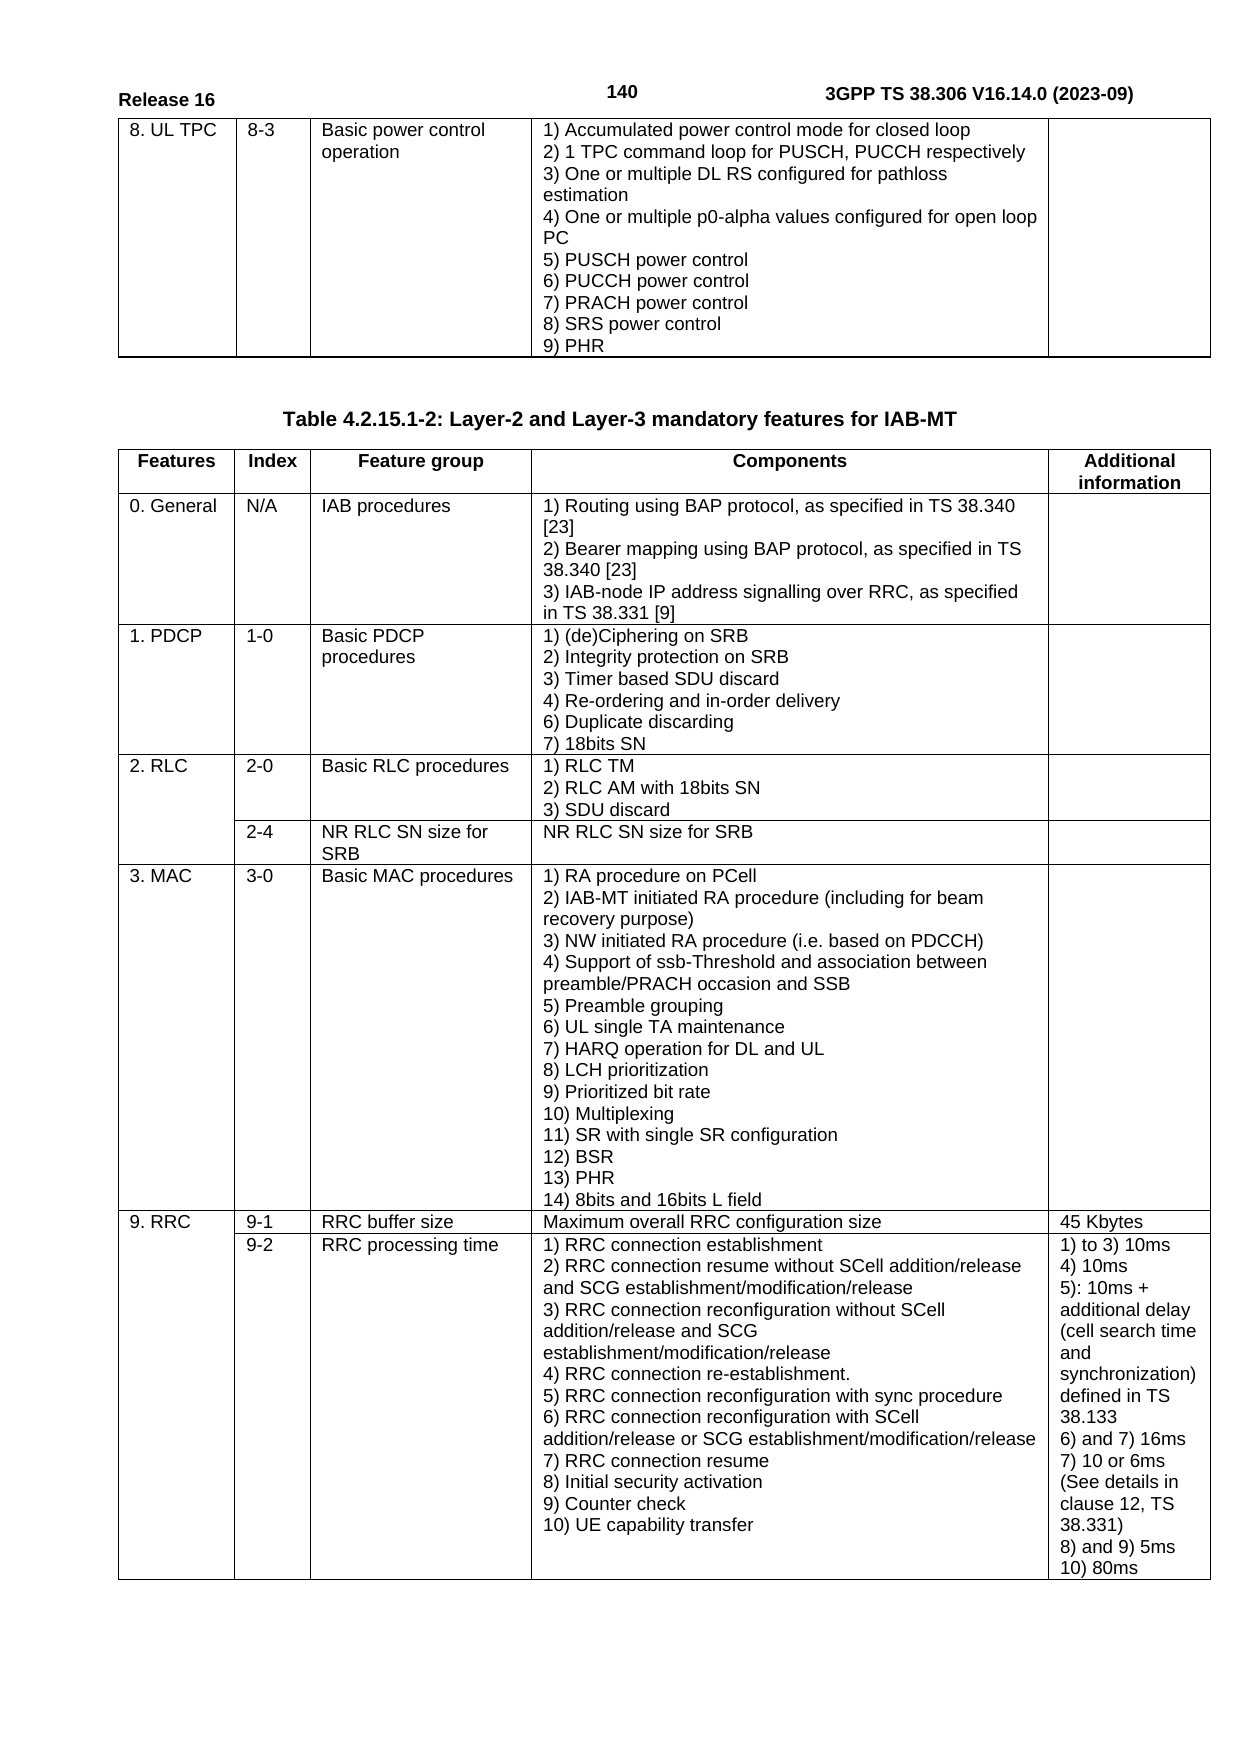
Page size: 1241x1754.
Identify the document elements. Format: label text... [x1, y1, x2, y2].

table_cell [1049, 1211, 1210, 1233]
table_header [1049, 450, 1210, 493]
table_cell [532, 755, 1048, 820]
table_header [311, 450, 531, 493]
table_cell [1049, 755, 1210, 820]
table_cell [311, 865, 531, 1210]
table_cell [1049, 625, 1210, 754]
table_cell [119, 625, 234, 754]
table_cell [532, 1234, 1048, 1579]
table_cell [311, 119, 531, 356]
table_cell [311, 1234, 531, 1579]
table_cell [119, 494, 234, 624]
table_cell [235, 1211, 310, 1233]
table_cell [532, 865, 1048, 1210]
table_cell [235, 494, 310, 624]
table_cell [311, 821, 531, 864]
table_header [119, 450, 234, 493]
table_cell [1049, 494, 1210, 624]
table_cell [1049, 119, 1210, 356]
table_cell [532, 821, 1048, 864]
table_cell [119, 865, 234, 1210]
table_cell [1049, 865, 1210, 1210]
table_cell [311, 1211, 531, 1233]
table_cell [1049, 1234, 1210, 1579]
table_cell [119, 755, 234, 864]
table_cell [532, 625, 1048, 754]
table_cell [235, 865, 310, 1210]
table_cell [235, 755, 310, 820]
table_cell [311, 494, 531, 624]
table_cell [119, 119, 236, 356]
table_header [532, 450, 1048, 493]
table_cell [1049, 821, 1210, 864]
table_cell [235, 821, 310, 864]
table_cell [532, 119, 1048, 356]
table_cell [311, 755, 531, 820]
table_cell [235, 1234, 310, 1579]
text Table 4.2.15.1-2: Layer-2 and Layer-3 mandatory features for IAB-MT [118, 406, 1122, 430]
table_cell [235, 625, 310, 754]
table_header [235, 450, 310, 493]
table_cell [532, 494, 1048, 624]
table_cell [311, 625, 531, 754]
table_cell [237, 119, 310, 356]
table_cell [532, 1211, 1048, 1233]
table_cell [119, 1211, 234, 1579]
